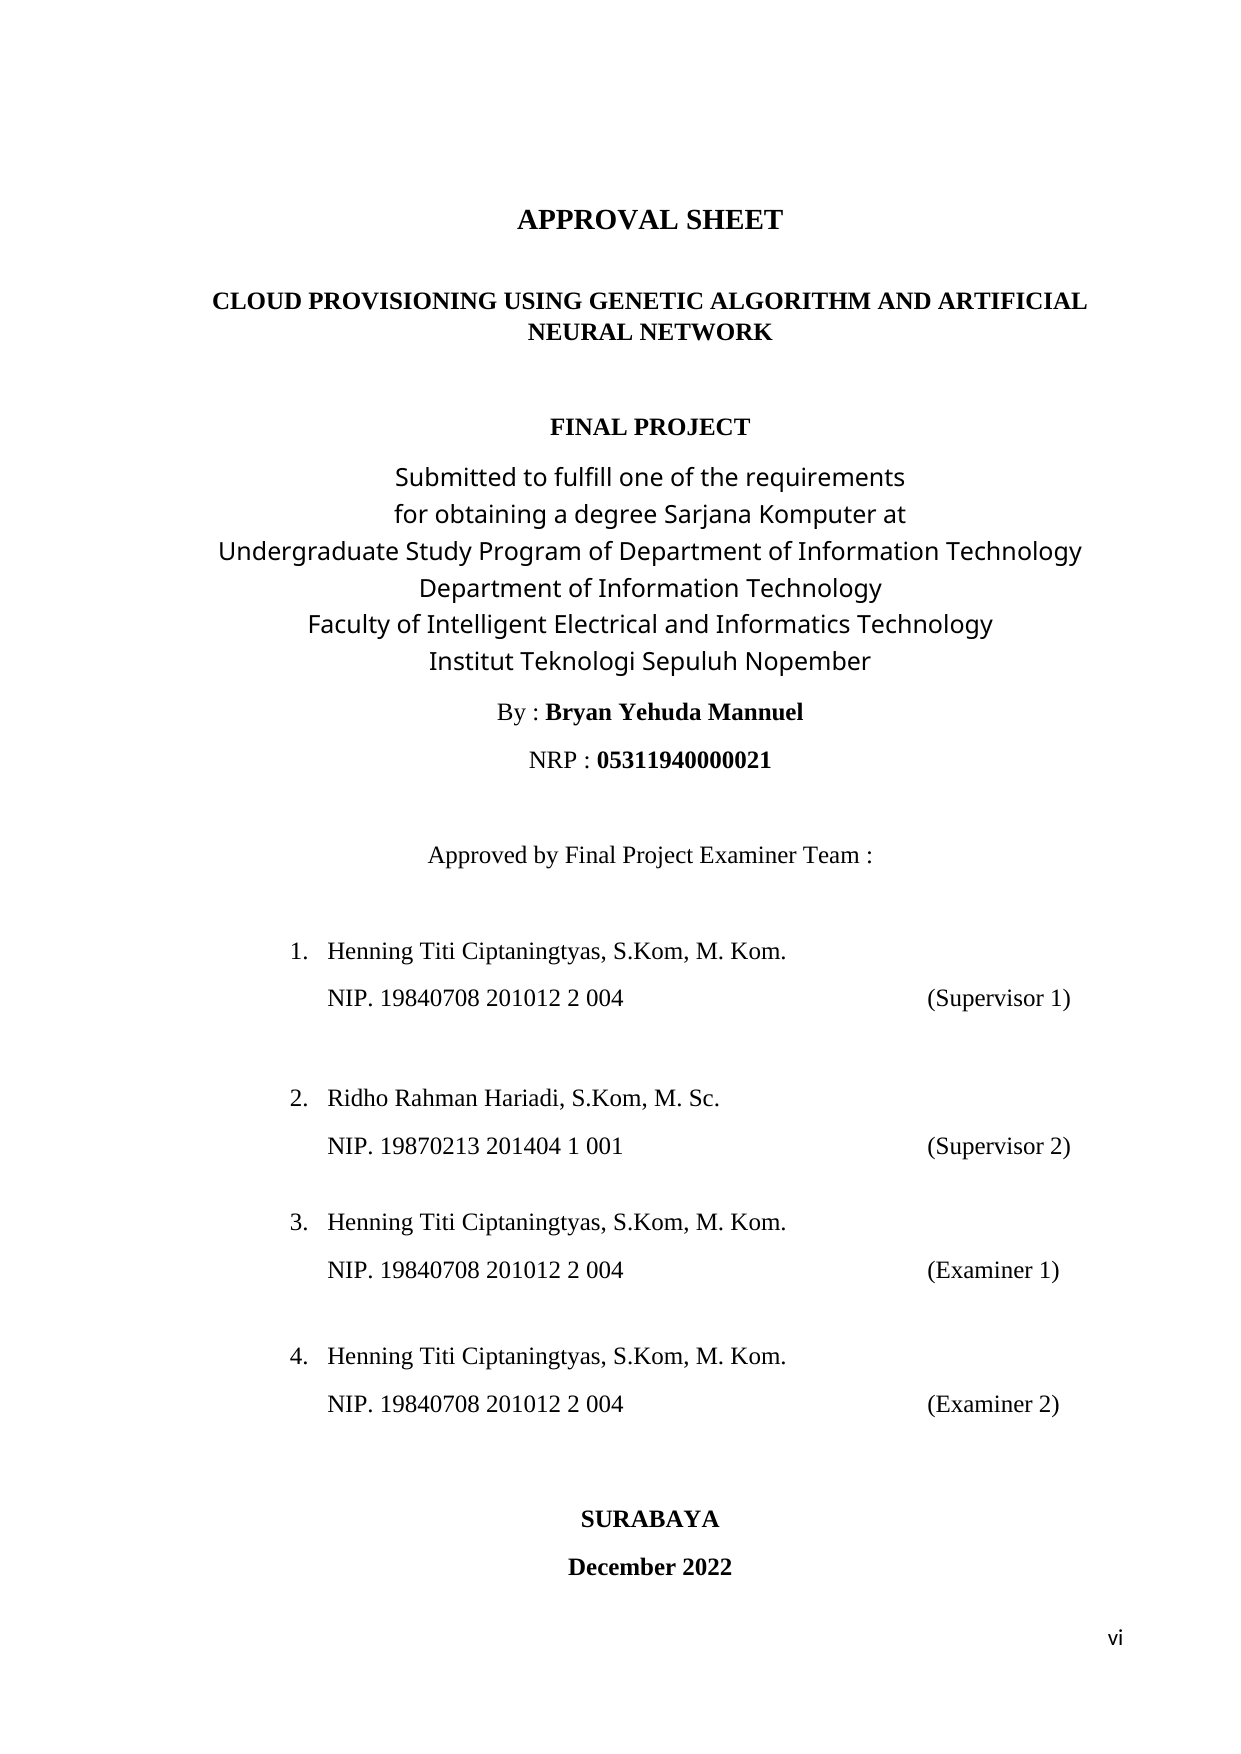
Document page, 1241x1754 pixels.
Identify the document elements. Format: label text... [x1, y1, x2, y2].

text CLOUD PROVISIONING USING GENETIC ALGORITHM AND ARTIFICIAL NEURAL NETWORK [177, 286, 1123, 346]
list Henning Titi Ciptaningtyas, S.Kom, M. Kom. [289, 1341, 1123, 1370]
subtitle APPROVAL SHEET [177, 202, 1123, 236]
text NIP. 19840708 201012 2 004 (Examiner 1) [252, 1255, 1123, 1284]
text NIP. 19840708 201012 2 004 (Supervisor 1) [252, 983, 1123, 1012]
text Approved by Final Project Examiner Team : [177, 840, 1123, 869]
text December 2022 [177, 1552, 1123, 1580]
text NIP. 19840708 201012 2 004 (Examiner 2) [252, 1389, 1123, 1418]
text NIP. 19870213 201404 1 001 (Supervisor 2) [289, 1131, 1123, 1159]
text SURABAYA [177, 1504, 1123, 1533]
list Ridho Rahman Hariadi, S.Kom, M. Sc. [289, 1083, 1123, 1112]
list Henning Titi Ciptaningtyas, S.Kom, M. Kom. [289, 936, 1123, 964]
list Henning Titi Ciptaningtyas, S.Kom, M. Kom. [289, 1207, 1123, 1236]
text FINAL PROJECT [177, 412, 1123, 441]
text NRP : 05311940000021 [177, 745, 1123, 774]
text By : Bryan Yehuda Mannuel [177, 697, 1123, 726]
text Submitted to fulfill one of the requirements for obtaining a degree Sarjana Komputer at Undergraduate Study Program of Department of Information Technology Department of Information Technology Faculty of Intelligent Electrical and Informatics Technology Institut Teknologi Sepuluh Nopember [177, 460, 1123, 678]
